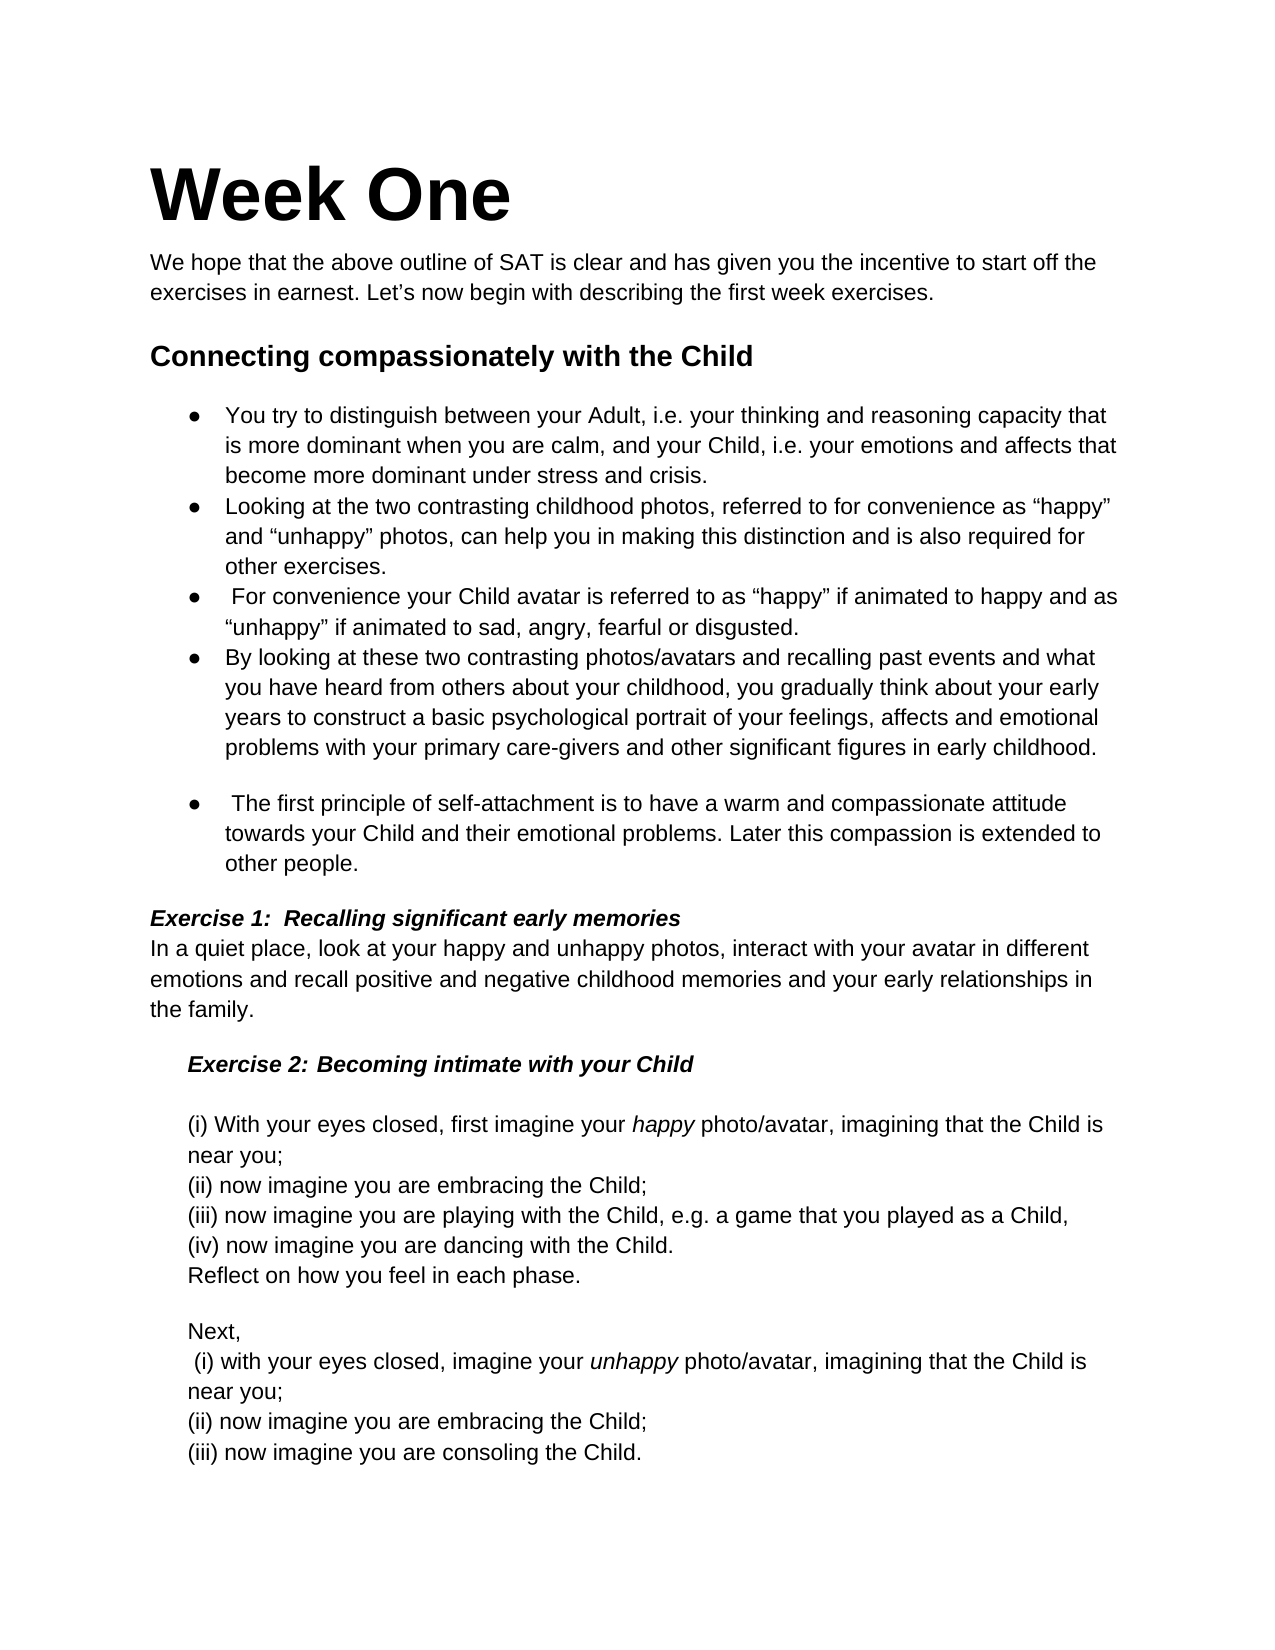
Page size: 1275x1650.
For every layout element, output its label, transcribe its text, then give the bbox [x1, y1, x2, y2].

list For convenience your Child avatar is referred to as “happy” if animated to happy and as “unhappy” if animated to sad, angry, fearful or disgusted. [187, 583, 1125, 640]
list By looking at these two contrasting photos/avatars and recalling past events and what you have heard from others about your childhood, you gradually think about your early years to construct a basic psychological portrait of your feelings, affects and emotional problems with your primary care-givers and other significant figures in early childhood. [187, 644, 1125, 761]
list Looking at the two contrasting childhood photos, referred to for convenience as “happy” and “unhappy” photos, can help you in making this distinction and is also required for other exercises. [187, 493, 1125, 579]
text We hope that the above outline of SAT is clear and has given you the incentive to start off the exercises in earnest. Let’s now begin with describing the first week exercises. [150, 249, 1125, 306]
list You try to distinguish between your Adult, i.e. your thinking and reasoning capacity that is more dominant when you are calm, and your Child, i.e. your emotions and affects that become more dominant under stress and crisis. [187, 402, 1125, 489]
text Connecting compassionately with the Child [150, 338, 1125, 372]
list Reflect on how you feel in each phase. [187, 1262, 1125, 1289]
text Exercise 1: Recalling significant early memories In a quiet place, look at your happy and unhappy photos, interact with your avatar in different emotions and recall positive and negative childhood memories and your early relationships in the family. [150, 905, 1125, 1022]
text Week One [150, 150, 1125, 236]
list The first principle of self-attachment is to have a warm and compassionate attitude towards your Child and their emotional problems. Later this compassion is extended to other people. [187, 789, 1125, 876]
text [187, 1318, 1125, 1495]
list Exercise 2: Becoming intimate with your Child (i) With your eyes closed, first imagine your happy photo/avatar, imagining that the Child is near you; (ii) now imagine you are embracing the Child; (iii) now imagine you are playing with the Child, e.g. a game that you played as a Child, (iv) now imagine you are dancing with the Child. [187, 1051, 1125, 1259]
